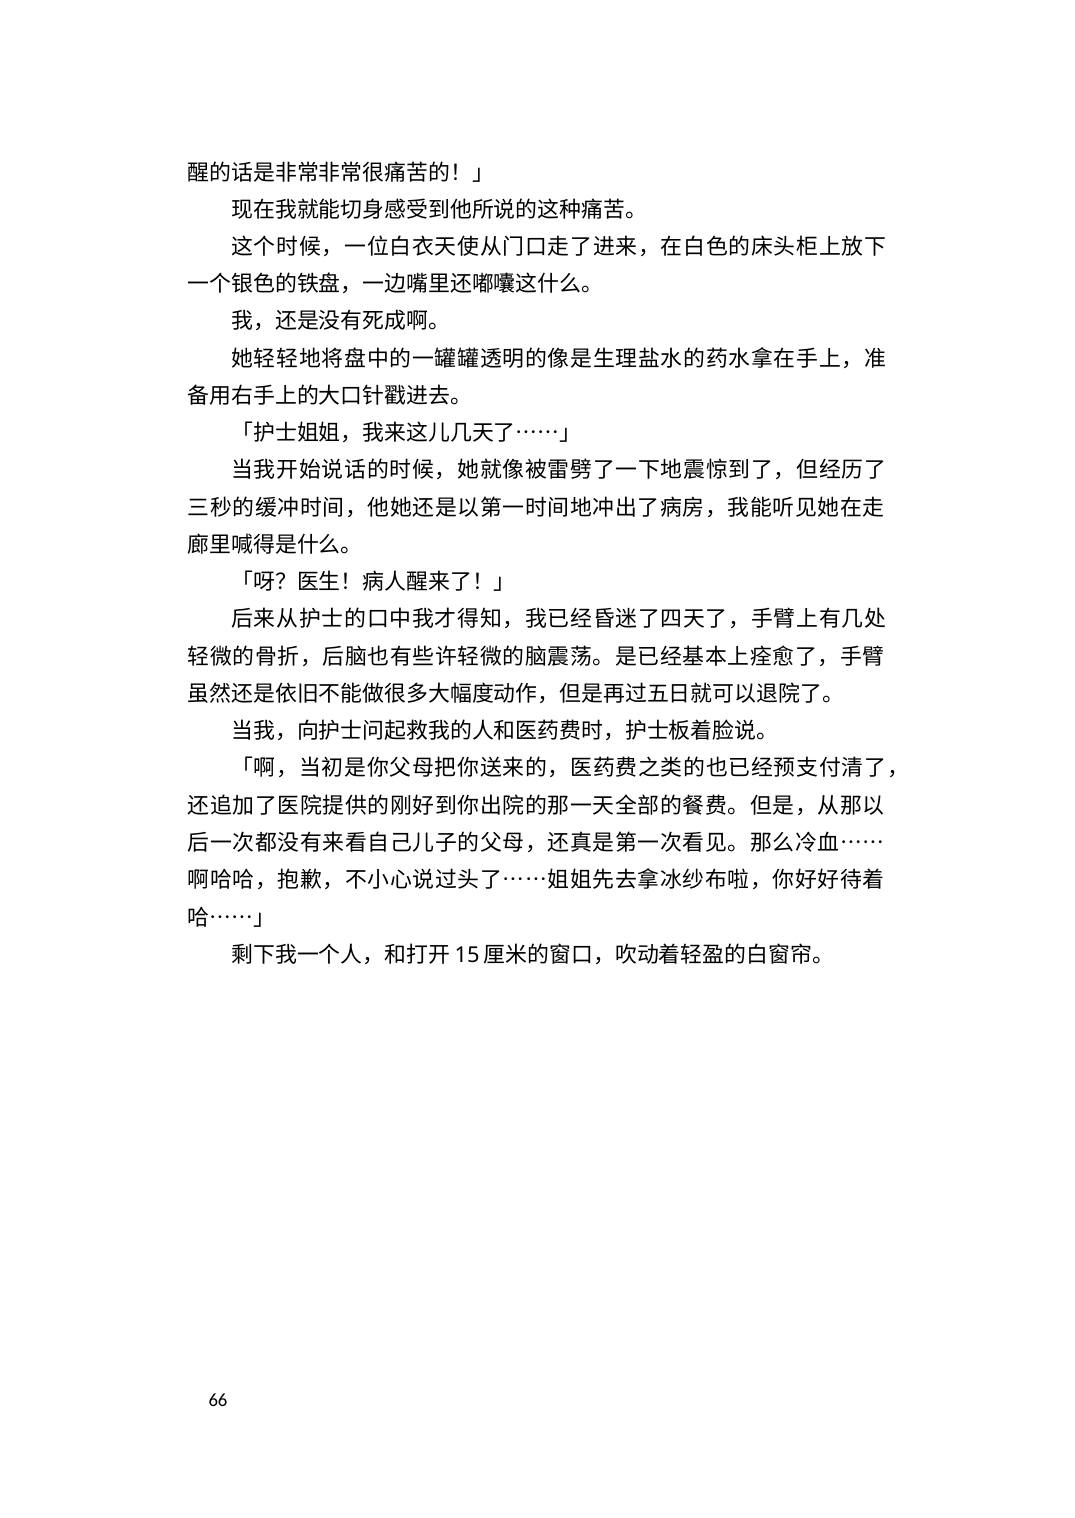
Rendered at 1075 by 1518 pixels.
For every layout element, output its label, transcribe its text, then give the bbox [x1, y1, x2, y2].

text 「护士姐姐，我来这儿几天了……」 [187, 415, 887, 447]
text 「啊，当初是你父母把你送来的，医药费之类的也已经预支付清了，还追加了医院提供的刚好到你出院的那一天全部的餐费。但是，从那以后一次都没有来看自己儿子的父母，还真是第一次看见。那么冷血……啊哈哈，抱歉，不小心说过头了……姐姐先去拿冰纱布啦，你好好待着哈……」 [187, 750, 887, 932]
text 当我开始说话的时候，她就像被雷劈了一下地震惊到了，但经历了三秒的缓冲时间，他她还是以第一时间地冲出了病房，我能听见她在走廊里喊得是什么。 [187, 452, 887, 559]
text 她轻轻地将盘中的一罐罐透明的像是生理盐水的药水拿在手上，准备用右手上的大口针戳进去。 [187, 340, 887, 410]
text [187, 154, 887, 187]
text 后来从护士的口中我才得知，我已经昏迷了四天了，手臂上有几处轻微的骨折，后脑也有些许轻微的脑震荡。是已经基本上痊愈了，手臂虽然还是依旧不能做很多大幅度动作，但是再过五日就可以退院了。 [187, 601, 887, 708]
text 现在我就能切身感受到他所说的这种痛苦。 [187, 191, 887, 224]
text 当我，向护士问起救我的人和医药费时，护士板着脸说。 [187, 713, 887, 745]
text 我，还是没有死成啊。 [187, 303, 887, 336]
text 这个时候，一位白衣天使从门口走了进来，在白色的床头柜上放下一个银色的铁盘，一边嘴里还嘟囔这什么。 [187, 229, 887, 298]
text 「呀？医生！病人醒来了！」 [187, 564, 887, 596]
text 剩下我一个人，和打开15厘米的窗口，吹动着轻盈的白窗帘。 [187, 936, 887, 969]
